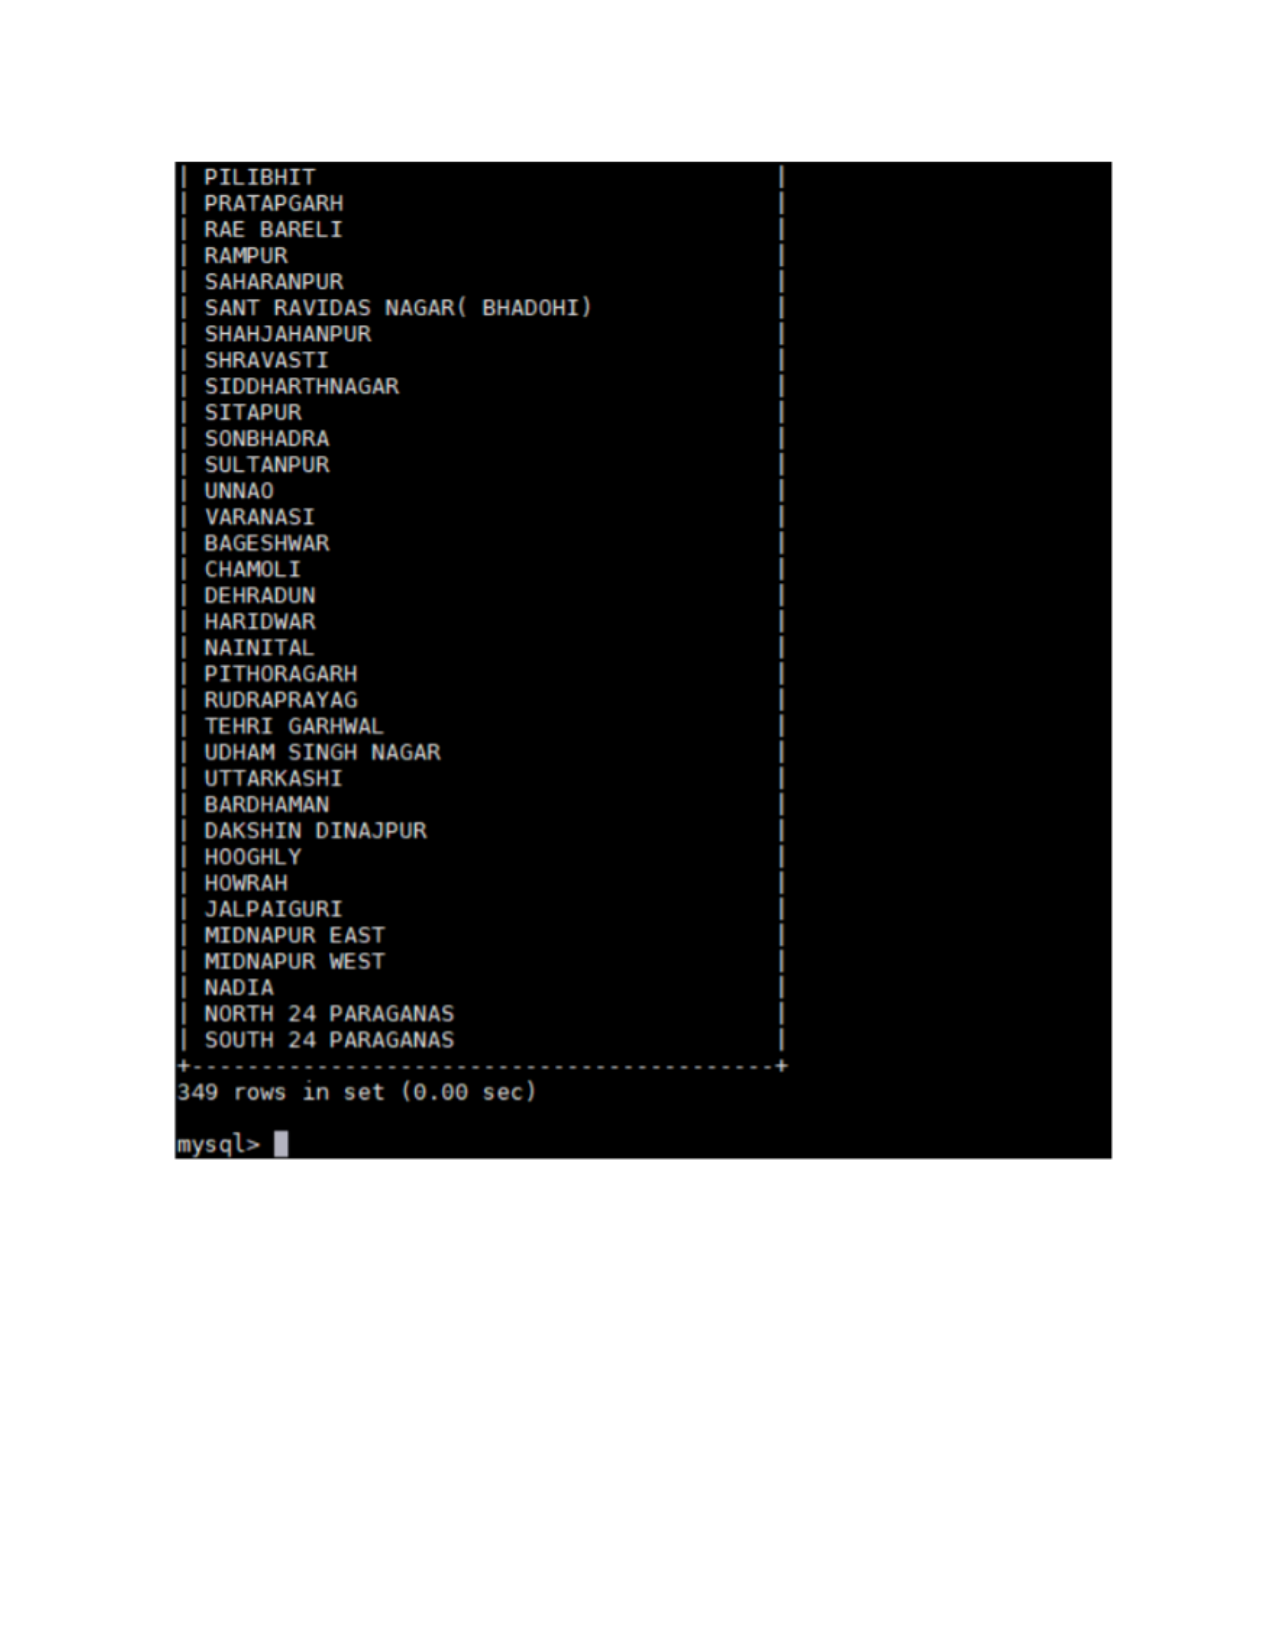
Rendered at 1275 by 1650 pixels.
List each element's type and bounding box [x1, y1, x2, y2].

picture [150, 150, 1125, 1183]
